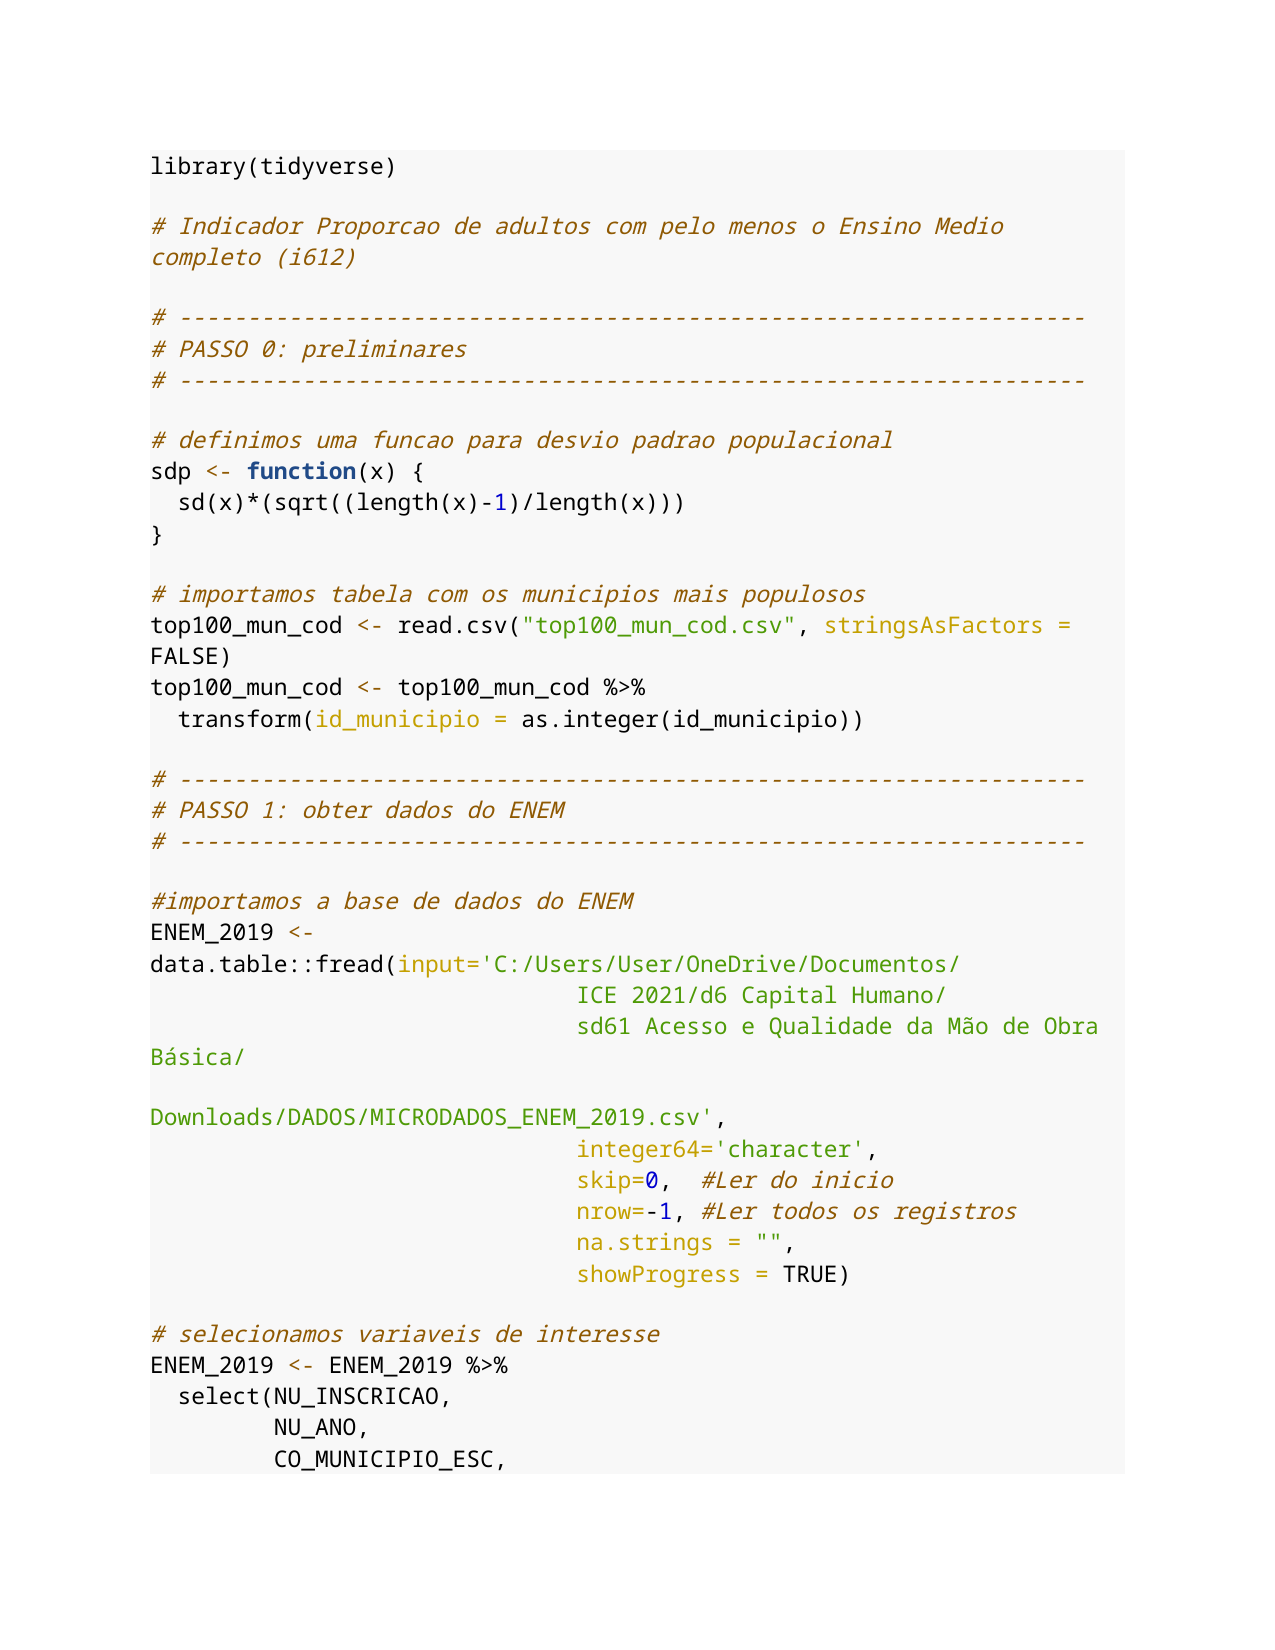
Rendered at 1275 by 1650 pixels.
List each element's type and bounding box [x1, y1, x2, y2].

text [150, 150, 1125, 1474]
